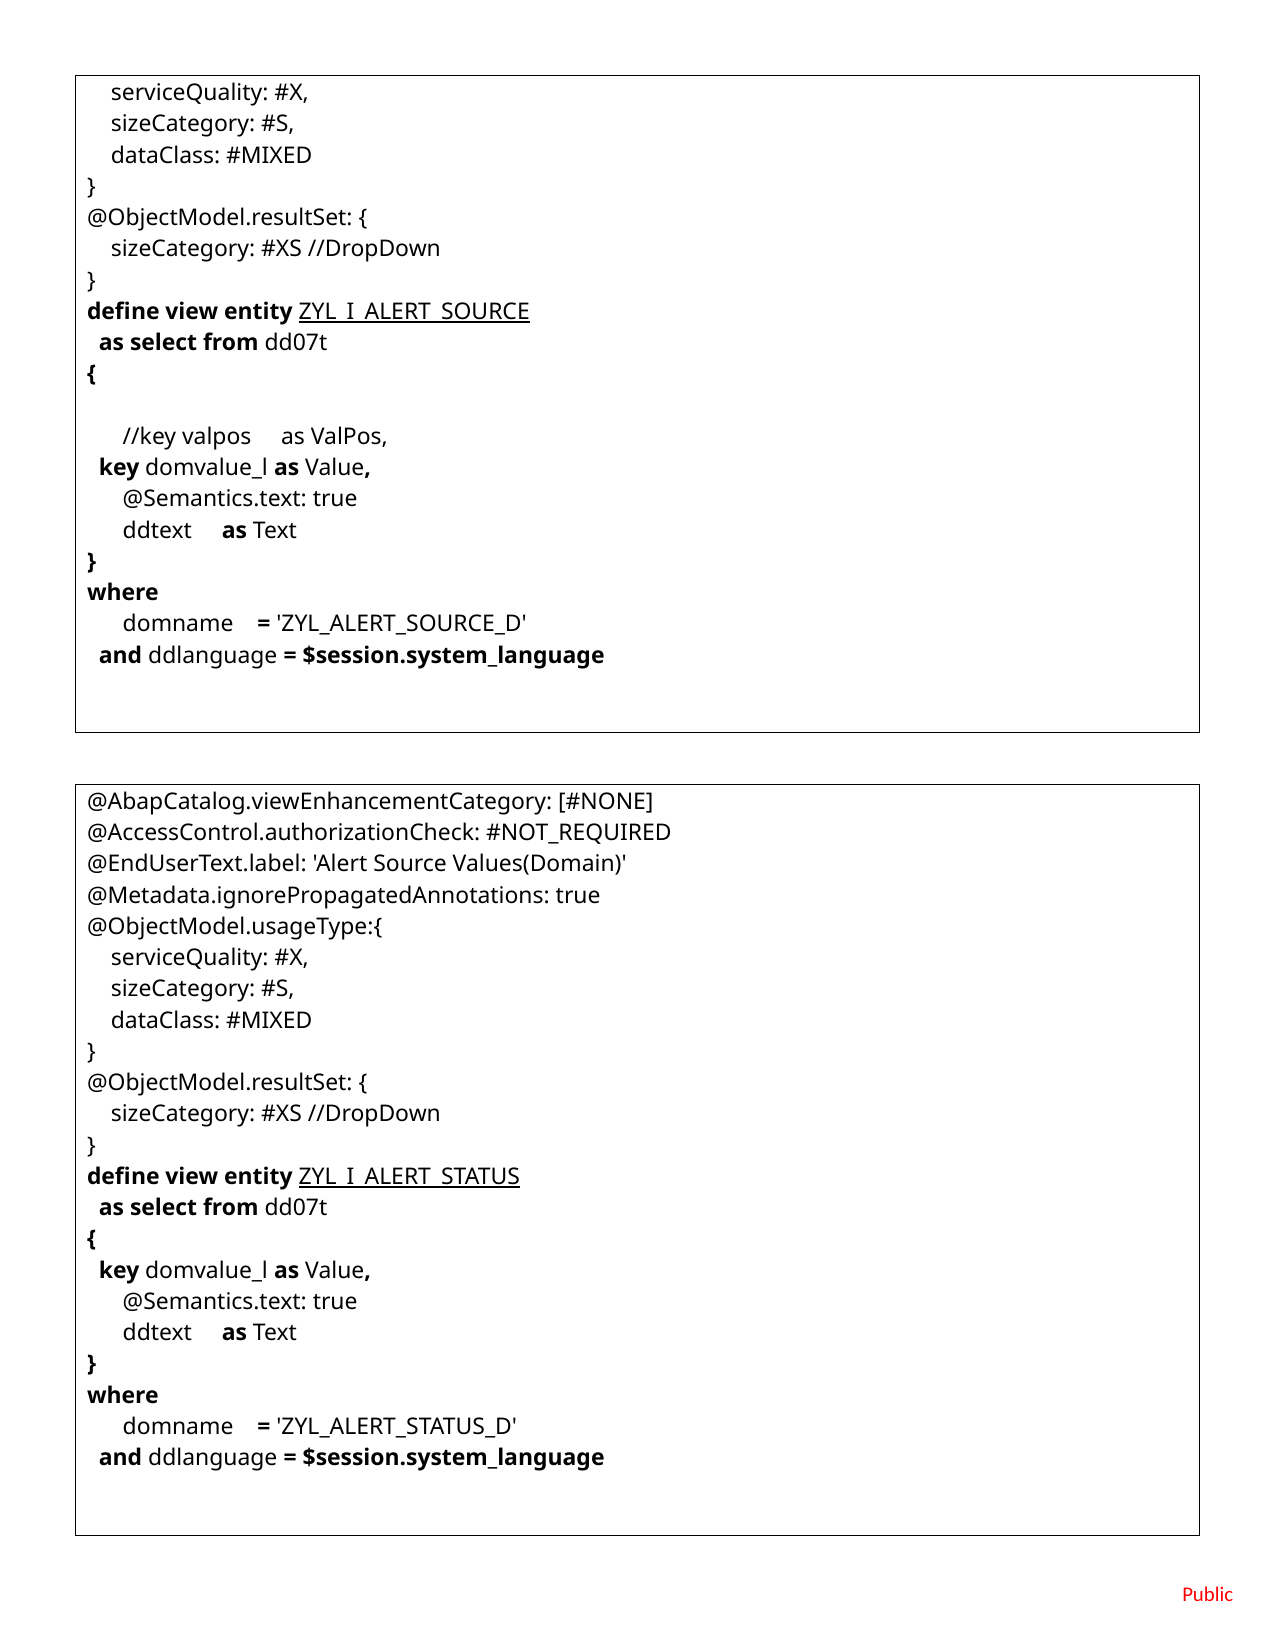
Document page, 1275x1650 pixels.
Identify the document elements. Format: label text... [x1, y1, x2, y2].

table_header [76, 76, 1199, 732]
table_header @AbapCatalog.viewEnhancementCategory: [#NONE] @AccessControl.authorizationCheck: #NOT_REQUIRED @EndUserText.label: 'Alert Source Values(Domain)' @Metadata.ignorePropagatedAnnotations: true @ObjectModel.usageType:{ serviceQuality: #X, sizeCategory: #S, dataClass: #MIXED } @ObjectModel.resultSet: { sizeCategory: #XS //DropDown } define view entity ZYL_I_ALERT_STATUS as select from dd07t { key domvalue_l as Value, @Semantics.text: true ddtext as Text } where domname = 'ZYL_ALERT_STATUS_D' and ddlanguage = $session.system_language [76, 785, 1199, 1535]
